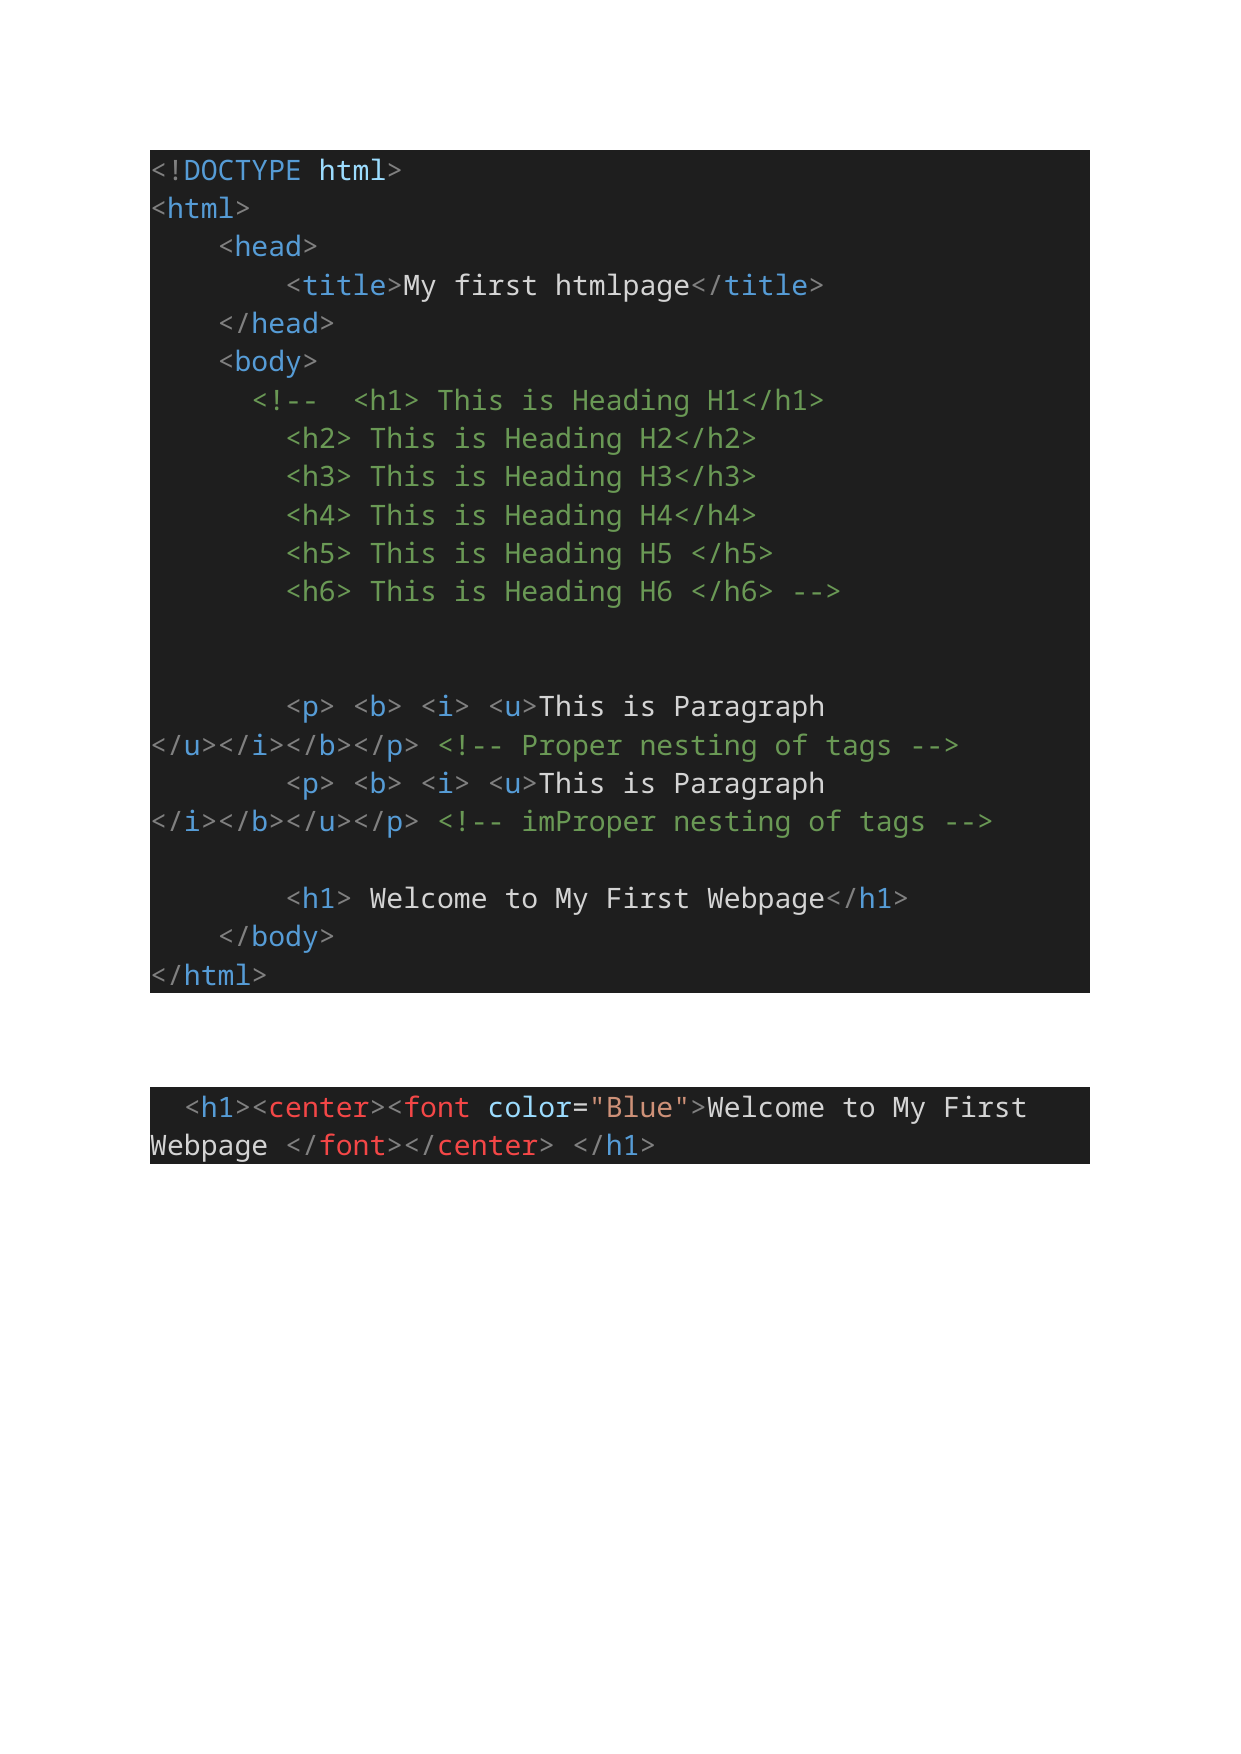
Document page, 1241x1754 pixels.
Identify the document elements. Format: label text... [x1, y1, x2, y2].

text <h3> This is Heading H3</h3> [150, 457, 1090, 495]
text <head> [150, 227, 1090, 265]
text <html> [150, 188, 1090, 227]
text <!DOCTYPE html> [150, 150, 1090, 188]
text </body> [150, 917, 1090, 955]
text </html> [150, 955, 1090, 993]
text <h1><center><font color="Blue">Welcome to My First Webpage </font></center> </h1> [150, 1087, 1090, 1164]
text <h5> This is Heading H5 </h5> [150, 533, 1090, 572]
text <h4> This is Heading H4</h4> [150, 495, 1090, 533]
text </head> [150, 303, 1090, 342]
text <h6> This is Heading H6 </h6> --> [150, 572, 1090, 610]
text <p> <b> <i> <u>This is Paragraph </i></b></u></p> <!-- imProper nesting of tags --> [150, 763, 1090, 840]
text <title>My first htmlpage</title> [150, 265, 1090, 303]
text <h2> This is Heading H2</h2> [150, 418, 1090, 457]
text <p> <b> <i> <u>This is Paragraph </u></i></b></p> <!-- Proper nesting of tags --> [150, 687, 1090, 763]
text <h1> Welcome to My First Webpage</h1> [150, 878, 1090, 917]
text <!-- <h1> This is Heading H1</h1> [150, 380, 1090, 418]
text <body> [150, 342, 1090, 380]
